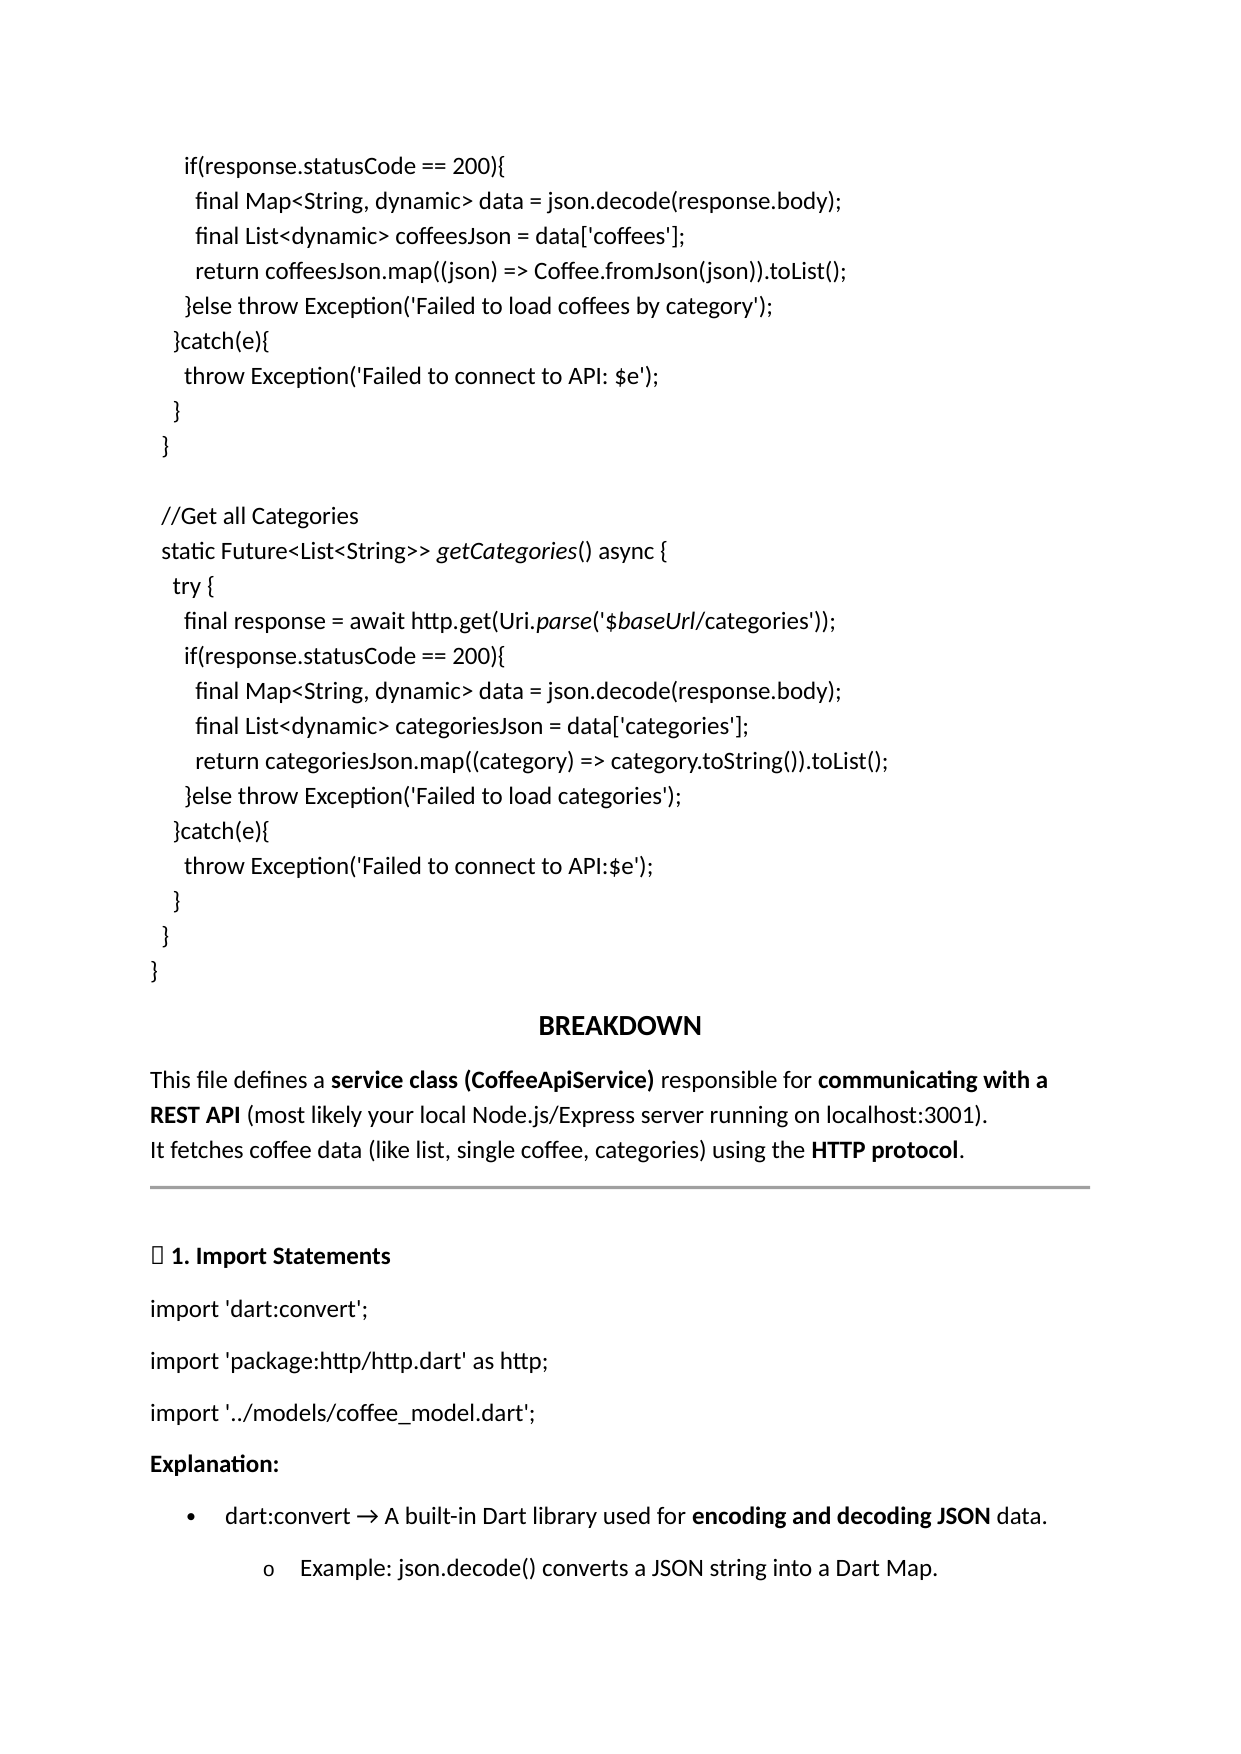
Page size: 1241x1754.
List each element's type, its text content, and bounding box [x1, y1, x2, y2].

text import '../models/coffee_model.dart'; [150, 1397, 1090, 1427]
text import 'package:http/http.dart' as http; [150, 1345, 1090, 1376]
text Explanation: [150, 1448, 1090, 1479]
list dart:convert → A built-in Dart library used for encoding and decoding JSON data. [187, 1500, 1090, 1531]
text import 'dart:convert'; [150, 1293, 1090, 1324]
list Example: json.decode() converts a JSON string into a Dart Map. [262, 1552, 1090, 1582]
text BREAKDOWN [150, 1007, 1090, 1042]
text This file defines a service class (CoffeeApiService) responsible for communicating with a REST API (most likely your local Node.js/Express server running on localhost:3001). It fetches coffee data (like list, single coffee, categories) using the HTTP protocol. [150, 1064, 1090, 1165]
text 🧩 1. Import Statements [150, 1238, 1090, 1272]
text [150, 150, 1090, 986]
